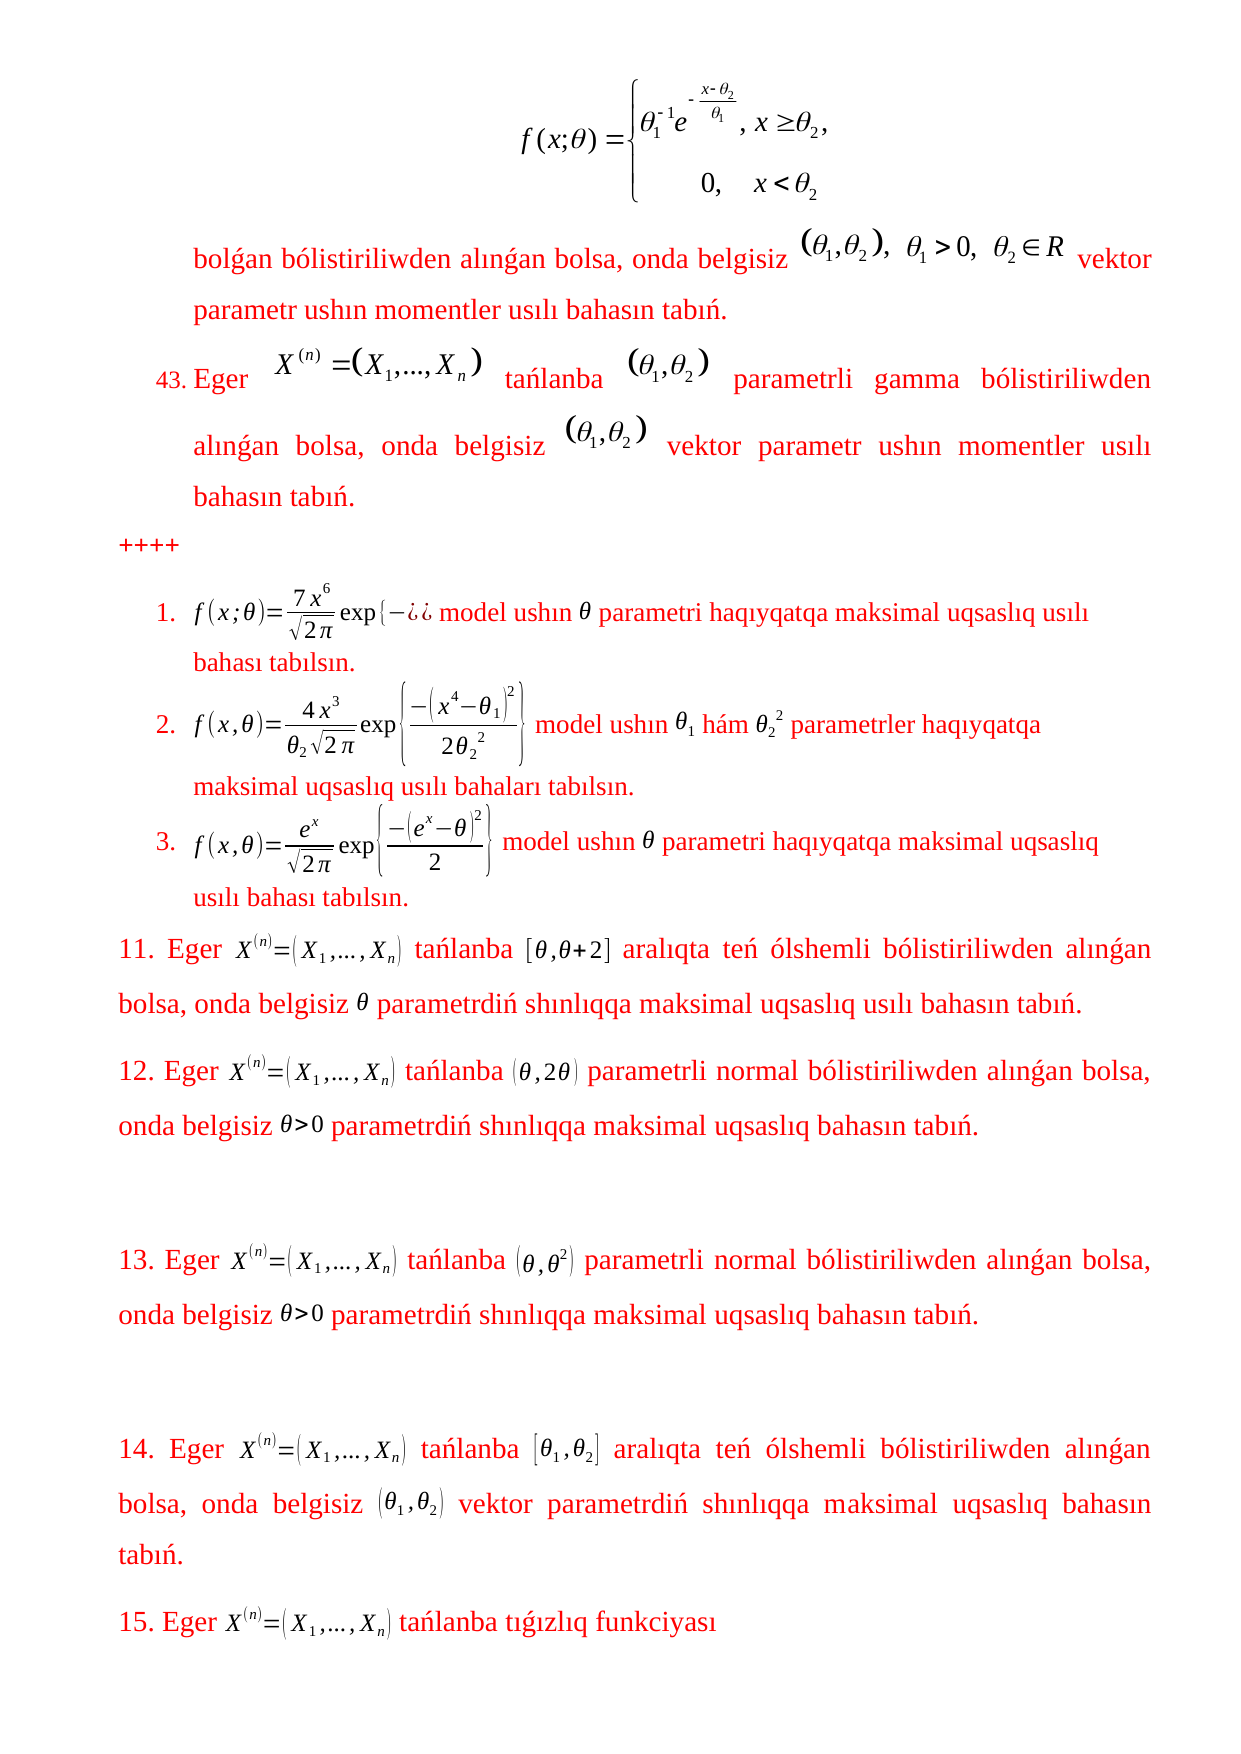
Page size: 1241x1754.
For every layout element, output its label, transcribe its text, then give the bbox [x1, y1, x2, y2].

list bolǵan bólistiriliwden alınǵan bolsa, onda belgisiz vektor parametr ushın momentler usılı bahasın tabıń. [193, 225, 1152, 325]
text 14. Eger tańlanba aralıqta teń ólshemli bólistiriliwden alınǵan bolsa, onda belgisiz vektor parametrdiń shınlıqqa maksimal uqsaslıq bahasın tabıń. [118, 1431, 1152, 1571]
text 13. Eger tańlanba parametrli normal bólistiriliwden alınǵan bolsa, onda belgisiz parametrdiń shınlıqqa maksimal uqsaslıq bahasın tabıń. [118, 1242, 1152, 1331]
list mоdеl ushın parametri haqıyqatqa maksimal uqsaslıq usılı bahası tabılsın. [156, 579, 1152, 677]
text 15. Eger tańlanba tıǵızlıq funkciyası [118, 1604, 1152, 1643]
text ++++ [118, 529, 1152, 560]
text 12. Eger tańlanba parametrli normal bólistiriliwden alınǵan bolsa, onda belgisiz parametrdiń shınlıqqa maksimal uqsaslıq bahasın tabıń. [118, 1053, 1152, 1142]
list Eger tańlanba parametrli gamma bólistiriliwden alınǵan bolsa, onda belgisiz vektor parametr ushın momentler usılı bahasın tabıń. [156, 342, 1152, 512]
list mоdеl ushın parametri haqıyqatqa maksimal uqsaslıq usılı bahası tabılsın. [156, 803, 1152, 912]
list mоdеl ushın hám paramеtrler haqıyqatqa maksimal uqsaslıq usılı bahaları tabılsın. [156, 680, 1152, 801]
text 11. Eger tańlanba aralıqta teń ólshemli bólistiriliwden alınǵan bolsa, onda belgisiz parametrdiń shınlıqqa maksimal uqsaslıq usılı bahasın tabıń. [118, 931, 1152, 1019]
